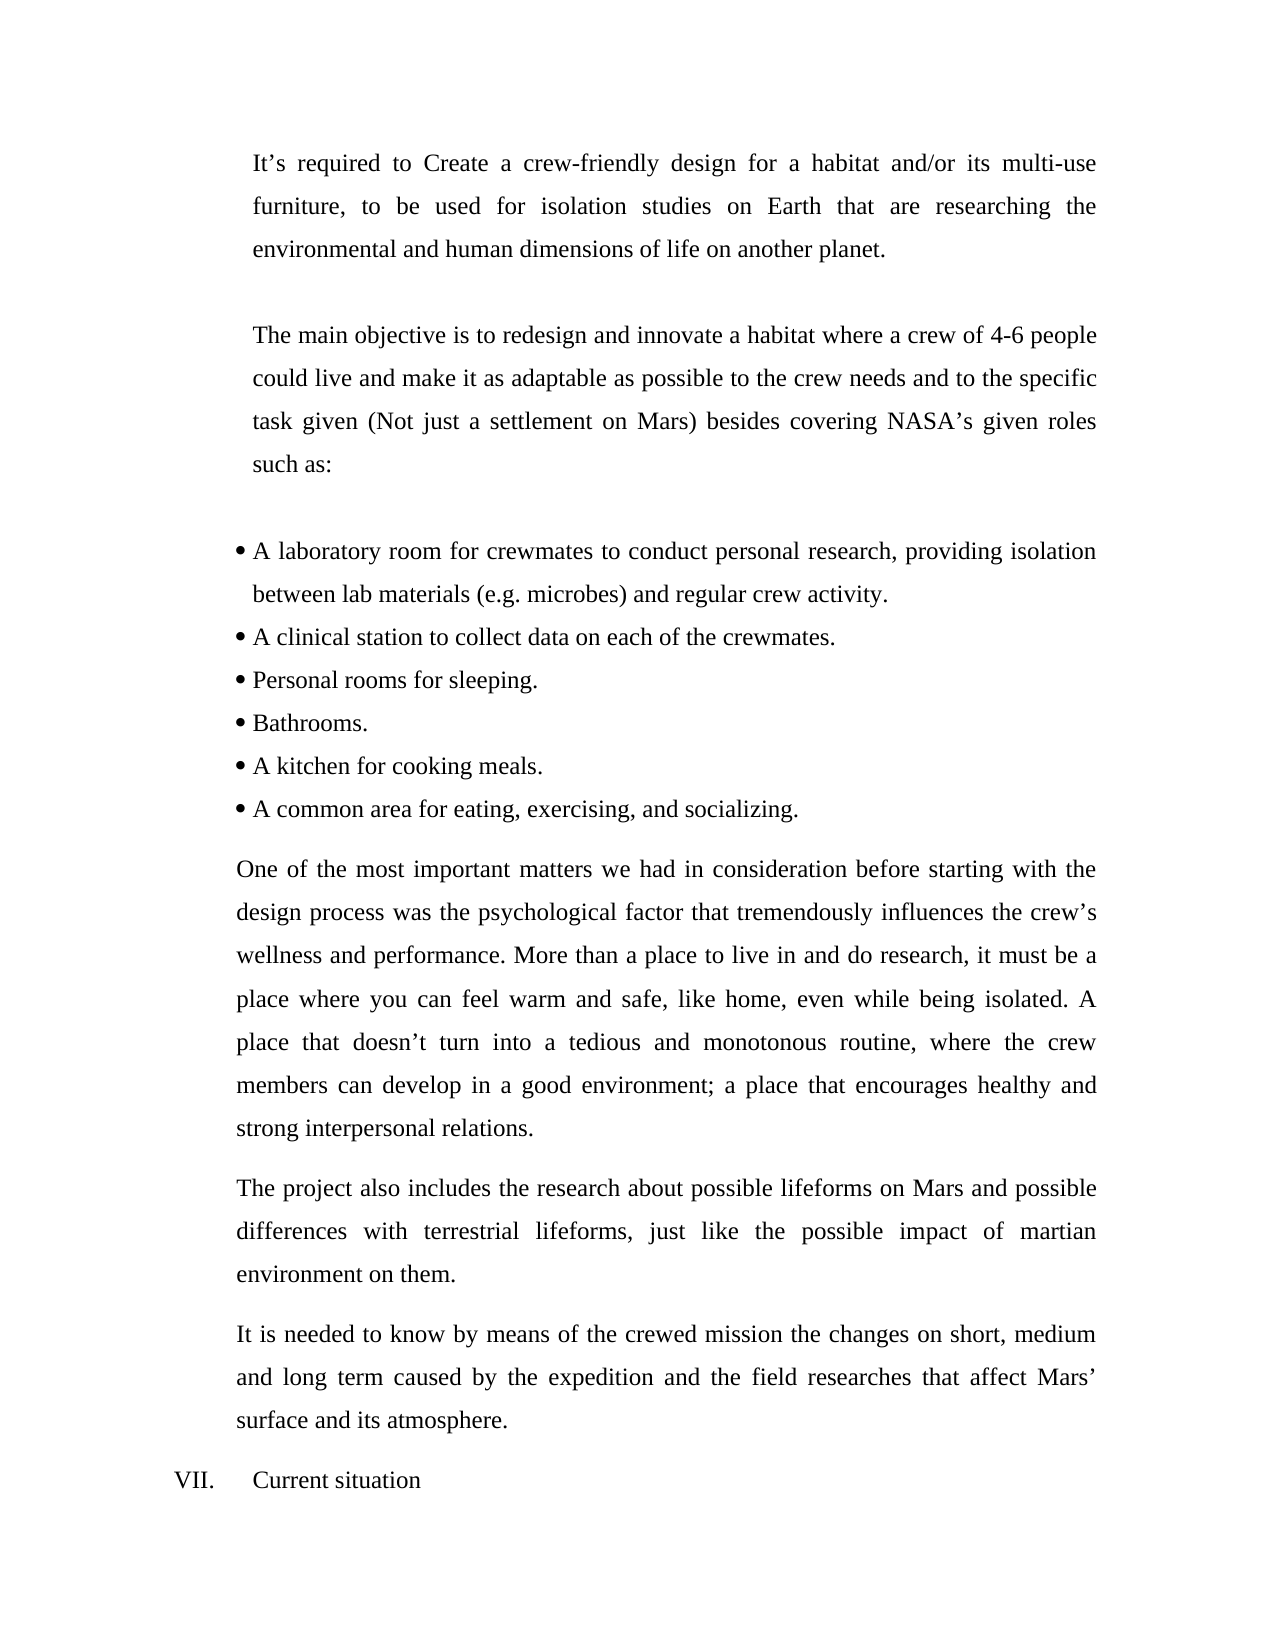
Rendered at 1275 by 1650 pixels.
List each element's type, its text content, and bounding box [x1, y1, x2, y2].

list A common area for eating, exercising, and socializing. [236, 794, 1098, 823]
list A clinical station to collect data on each of the crewmates. [236, 622, 1098, 651]
list Bathrooms. [236, 708, 1098, 737]
list It’s required to Create a crew-friendly design for a habitat and/or its multi-use furniture, to be used for isolation studies on Earth that are researching the environmental and human dimensions of life on another planet. [252, 148, 1098, 263]
list Current situation [215, 1465, 1098, 1494]
list A kitchen for cooking meals. [236, 751, 1098, 780]
list The main objective is to redesign and innovate a habitat where a crew of 4-6 people could live and make it as adaptable as possible to the crew needs and to the specific task given (Not just a settlement on Mars) besides covering NASA’s given roles such as: [252, 320, 1098, 478]
list Personal rooms for sleeping. [236, 665, 1098, 694]
list A laboratory room for crewmates to conduct personal research, providing isolation between lab materials (e.g. microbes) and regular crew activity. [236, 536, 1098, 608]
text One of the most important matters we had in consideration before starting with the design process was the psychological factor that tremendously influences the crew’s wellness and performance. More than a place to live in and do research, it must be a place where you can feel warm and safe, like home, even while being isolated. A place that doesn’t turn into a tedious and monotonous routine, where the crew members can develop in a good environment; a place that encourages healthy and strong interpersonal relations. [236, 854, 1098, 1142]
